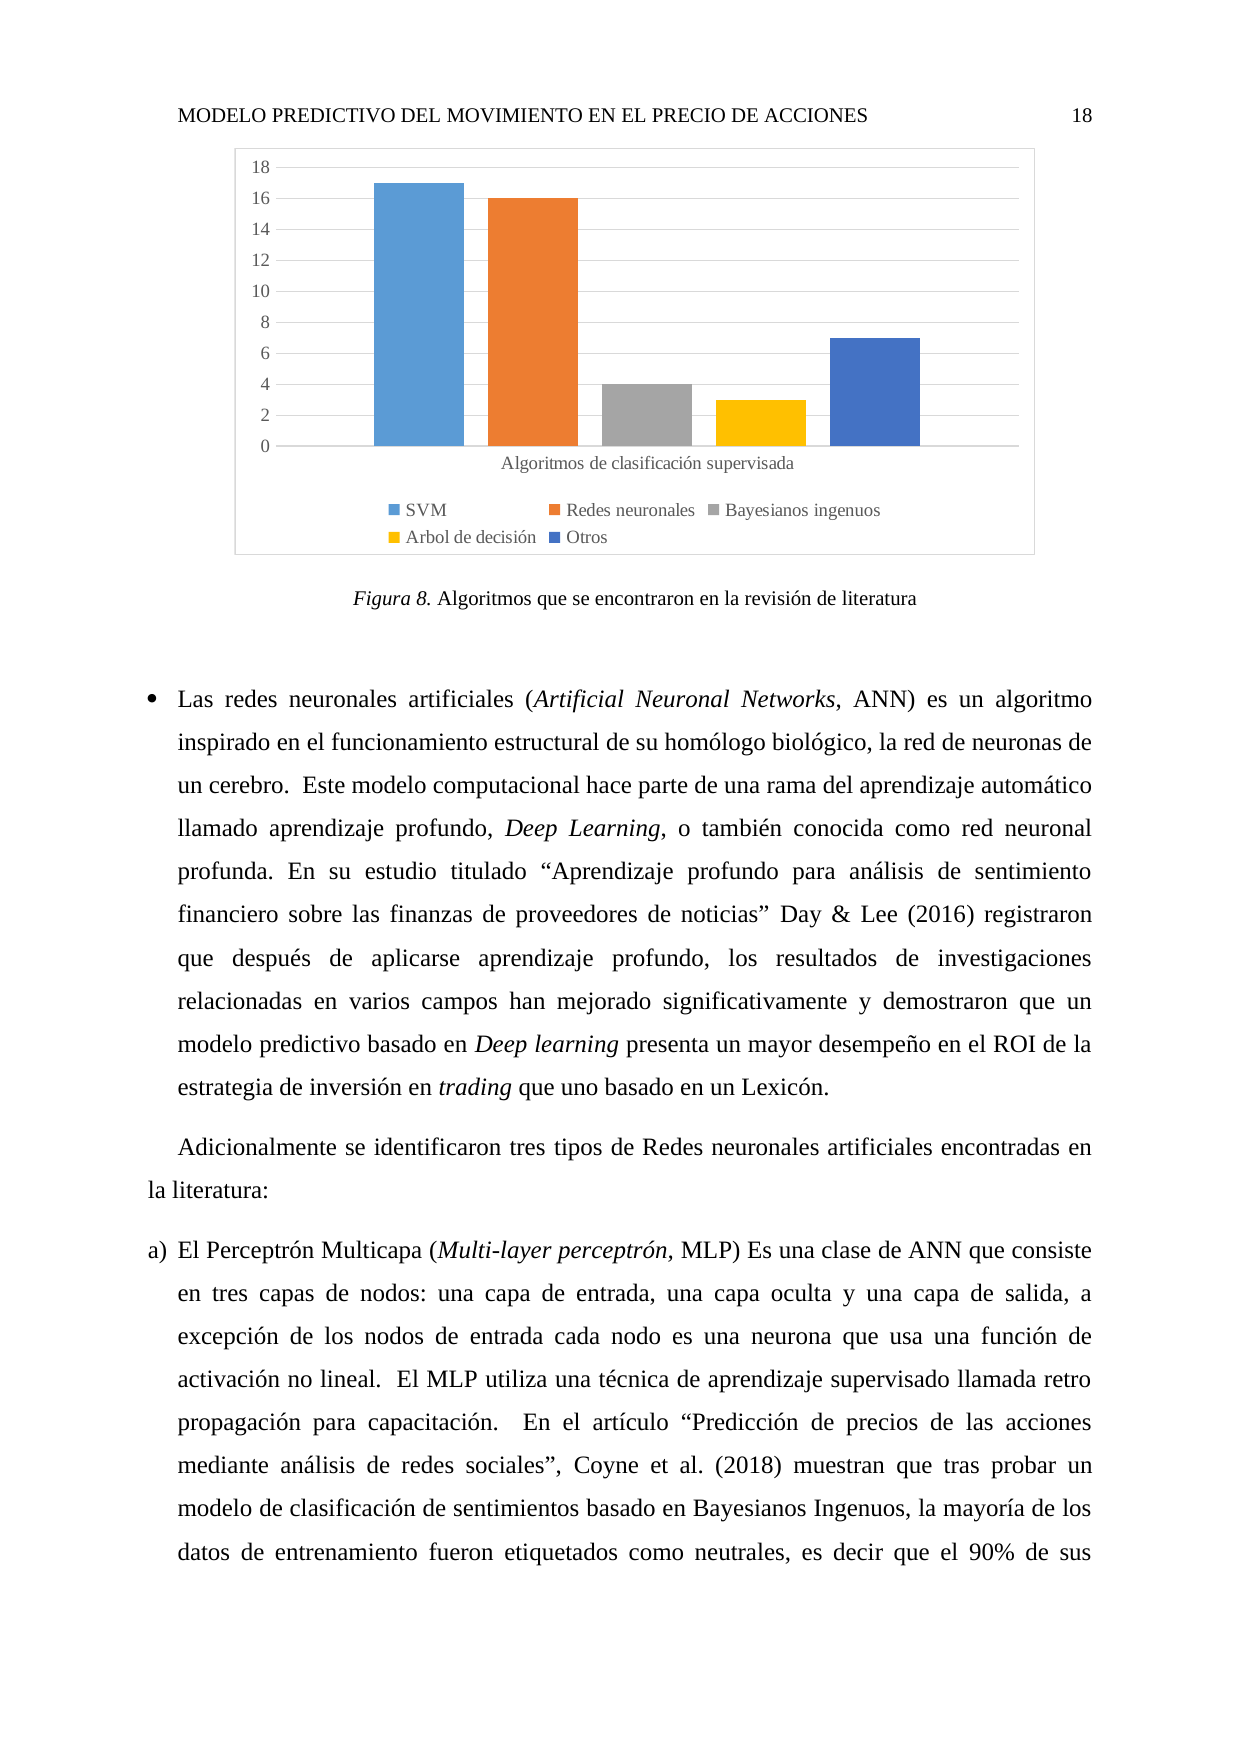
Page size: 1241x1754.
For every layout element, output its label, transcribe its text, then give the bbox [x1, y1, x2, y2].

text Figura 8. Algoritmos que se encontraron en la revisión de literatura [148, 586, 1092, 610]
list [148, 1235, 1092, 1565]
text Adicionalmente se identificaron tres tipos de Redes neuronales artificiales encontradas en la literatura: [148, 1132, 1092, 1204]
list Las redes neuronales artificiales (Artificial Neuronal Networks, ANN) es un algoritmo inspirado en el funcionamiento estructural de su homólogo biológico, la red de neuronas de un cerebro. Este modelo computacional hace parte de una rama del aprendizaje automático llamado aprendizaje profundo, Deep Learning, o también conocida como red neuronal profunda. En su estudio titulado “Aprendizaje profundo para análisis de sentimiento financiero sobre las finanzas de proveedores de noticias” Day & Lee (2016) registraron que después de aplicarse aprendizaje profundo, los resultados de investigaciones relacionadas en varios campos han mejorado significativamente y demostraron que un modelo predictivo basado en Deep learning presenta un mayor desempeño en el ROI de la estrategia de inversión en trading que uno basado en un Lexicón. [148, 684, 1092, 1101]
